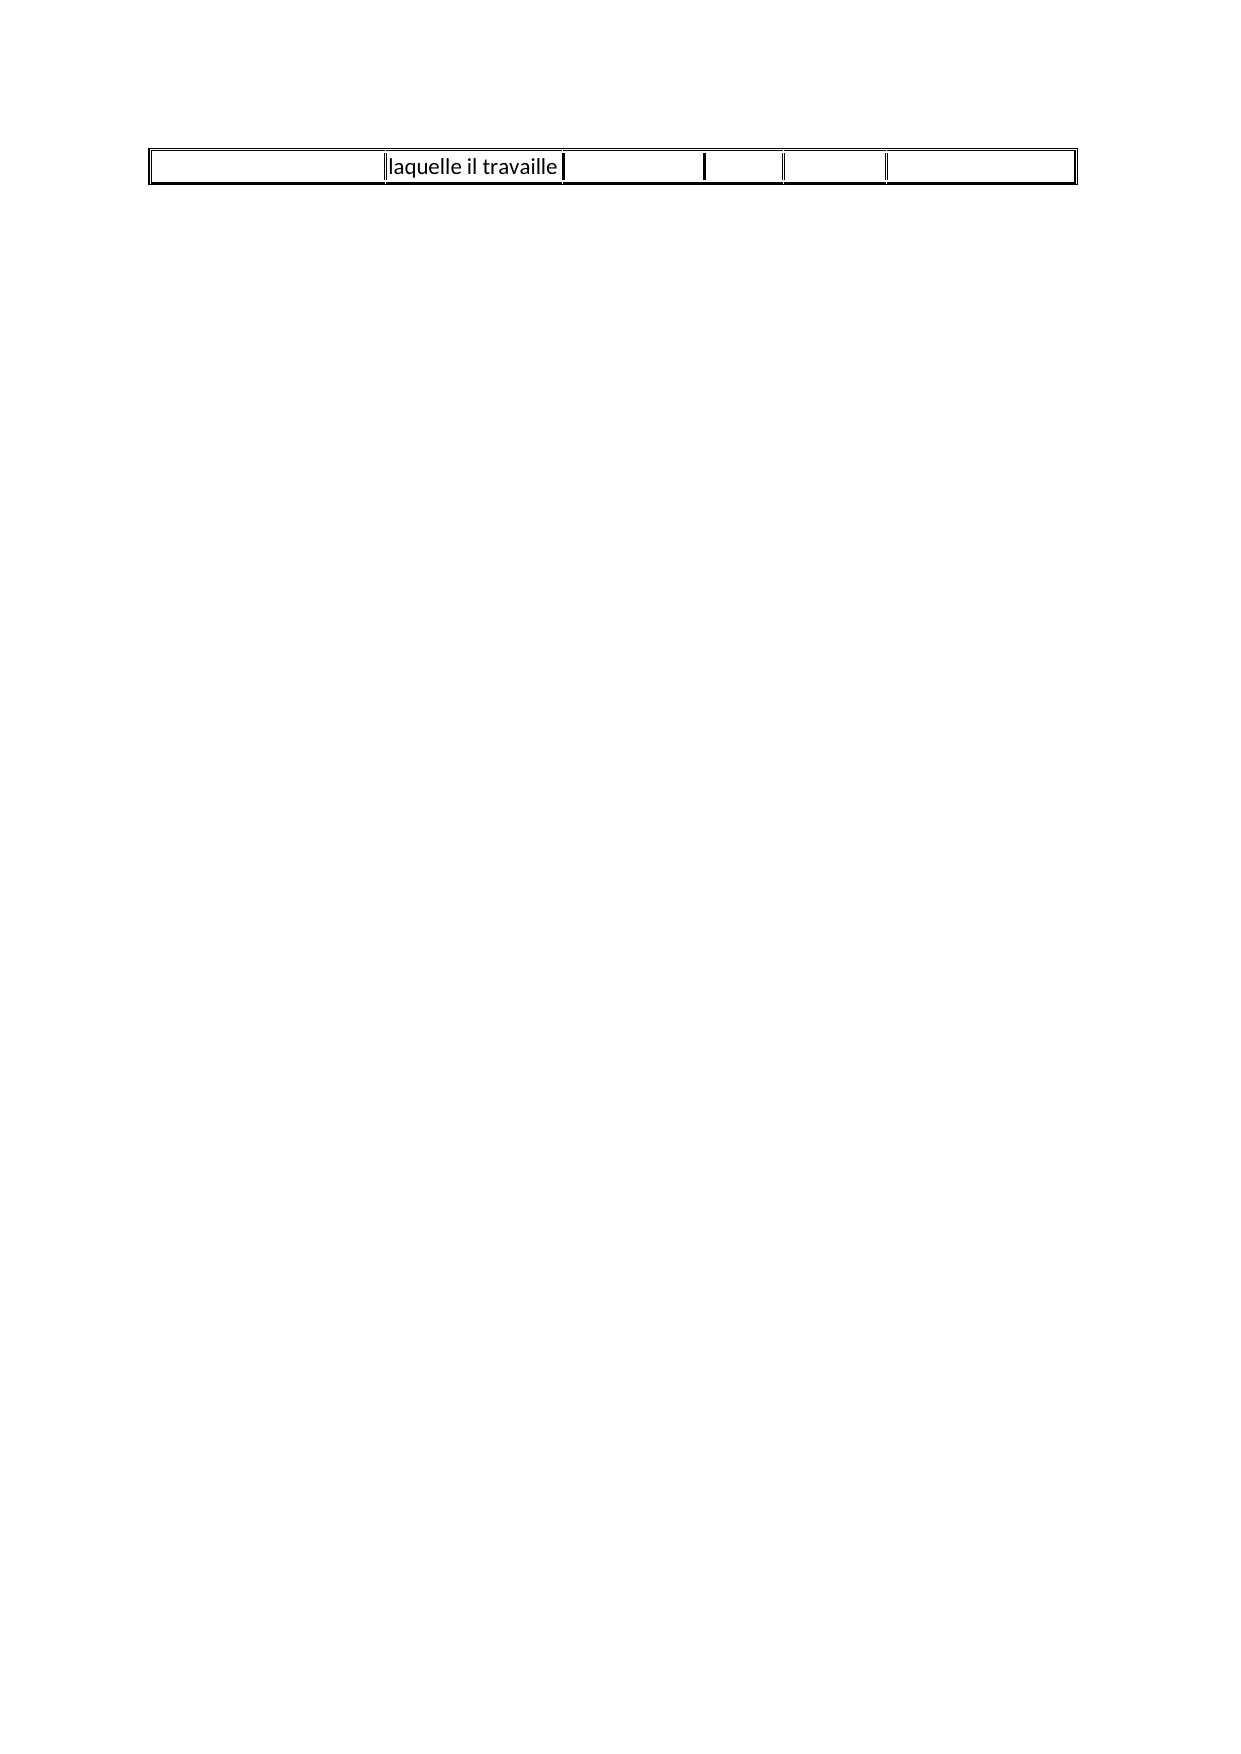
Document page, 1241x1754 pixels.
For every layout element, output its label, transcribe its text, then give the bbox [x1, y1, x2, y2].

table_cell GMCON_FONCTION [152, 151, 386, 182]
table_cell [887, 151, 1074, 182]
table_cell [386, 149, 563, 182]
table_cell Oui [704, 151, 783, 182]
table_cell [563, 151, 704, 182]
table_cell [784, 151, 887, 182]
